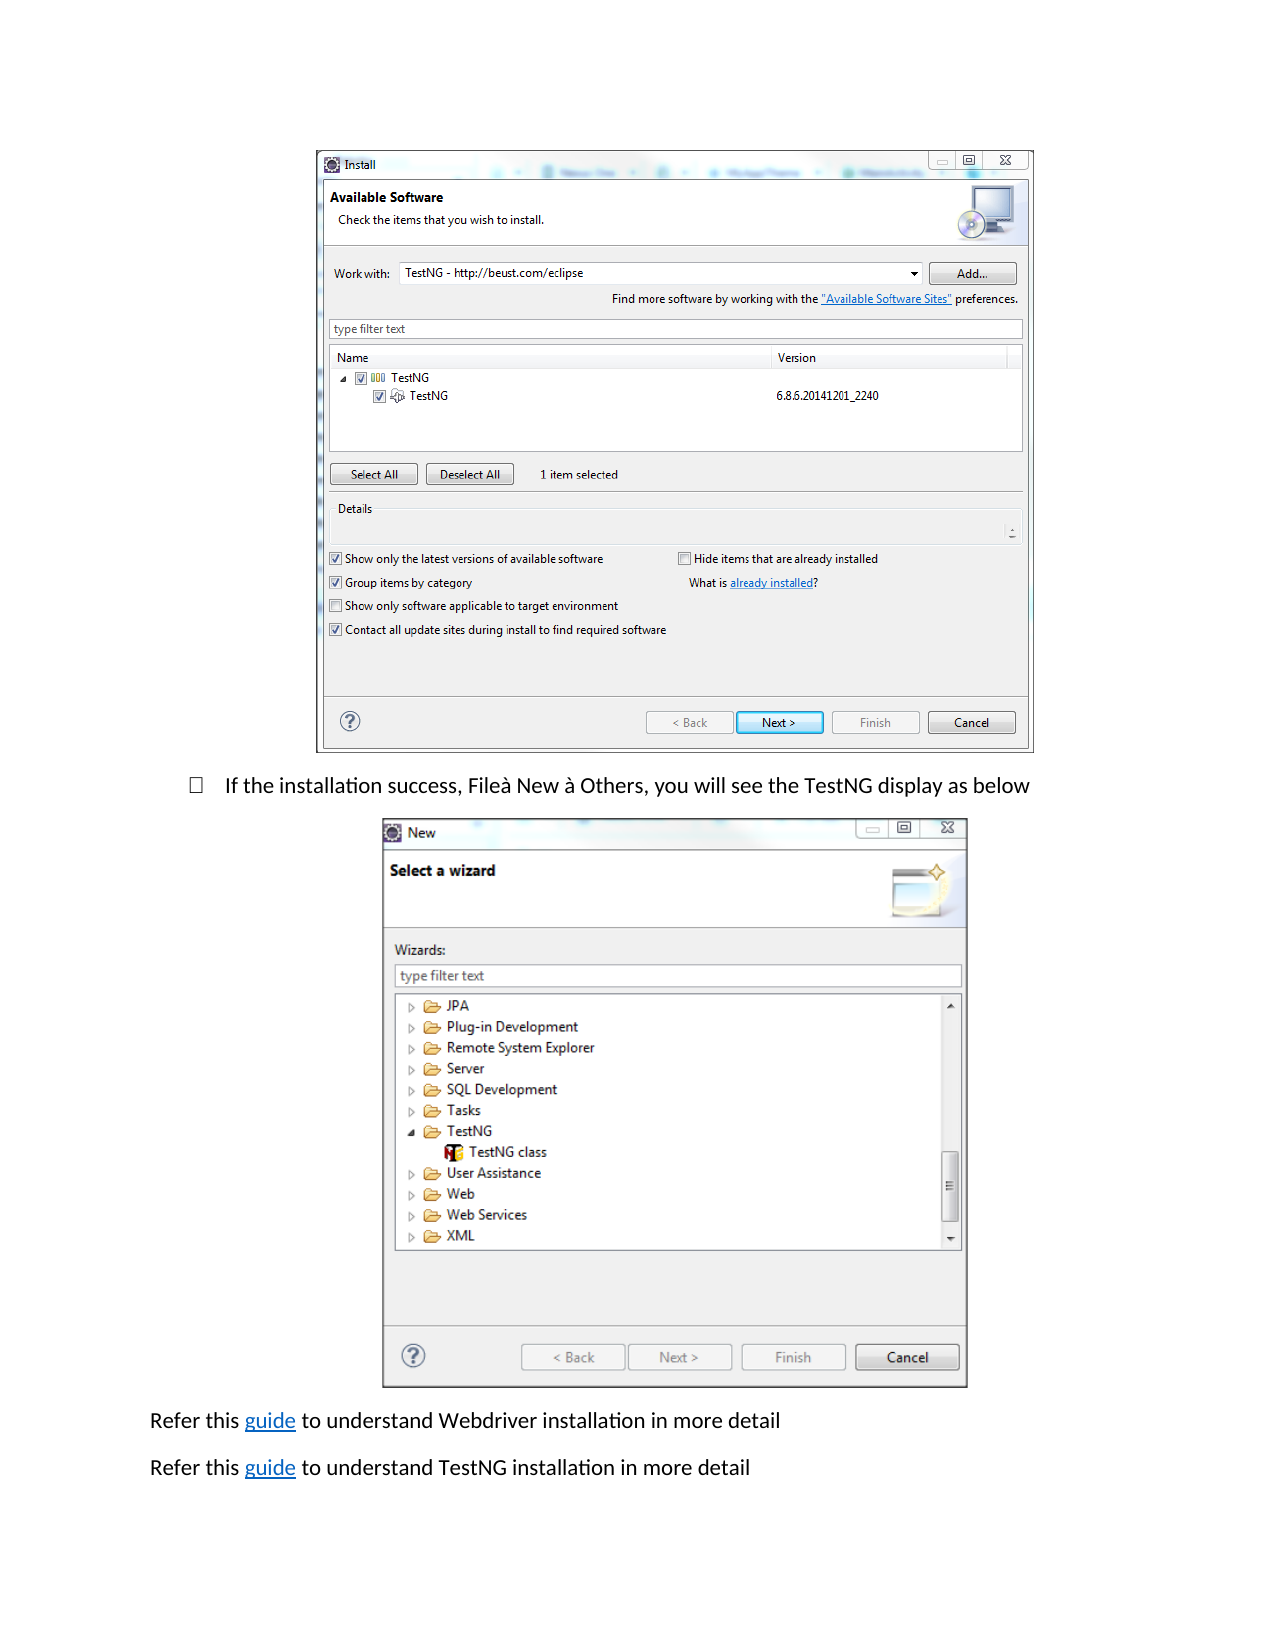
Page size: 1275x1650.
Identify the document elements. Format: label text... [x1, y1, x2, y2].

text Refer this guide to understand Webdriver installation in more detail [150, 1406, 1125, 1434]
text Refer this guide to understand TestNG installation in more detail [150, 1453, 1125, 1481]
picture [316, 150, 1034, 753]
picture [382, 818, 968, 1388]
list If the installation success, Fileà New à Others, you will see the TestNG display as below [187, 771, 1125, 799]
